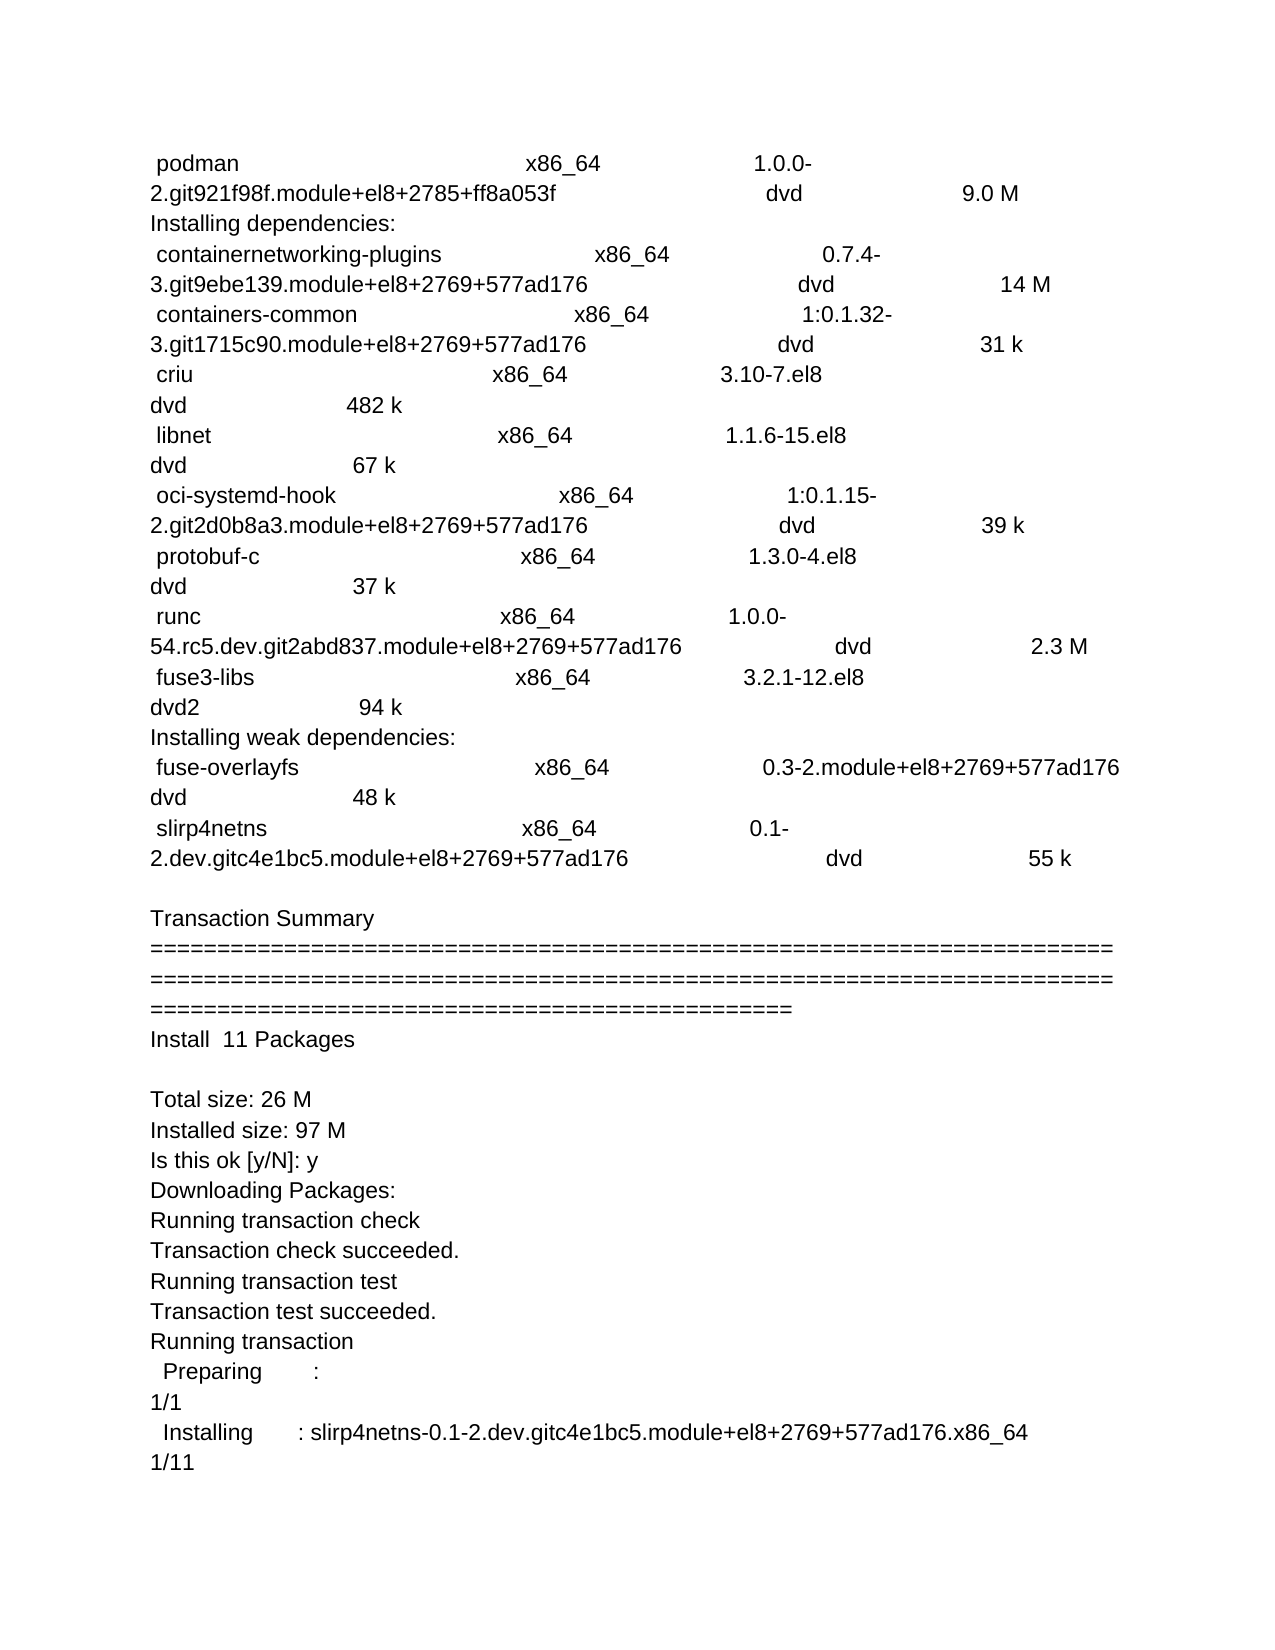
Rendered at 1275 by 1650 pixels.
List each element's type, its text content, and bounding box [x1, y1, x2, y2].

text Installing weak dependencies: [150, 724, 1125, 750]
text containers-common x86_64 1:0.1.32-3.git1715c90.module+el8+2769+577ad176 dvd 31 k [150, 301, 1125, 358]
text Running transaction check [150, 1207, 1125, 1234]
text runc x86_64 1.0.0-54.rc5.dev.git2abd837.module+el8+2769+577ad176 dvd 2.3 M [150, 603, 1125, 660]
text Installing dependencies: [150, 210, 1125, 237]
text libnet x86_64 1.1.6-15.el8 dvd 67 k [150, 422, 1125, 478]
text Installing : slirp4netns-0.1-2.dev.gitc4e1bc5.module+el8+2769+577ad176.x86_64 1/11 [150, 1419, 1125, 1475]
text podman x86_64 1.0.0-2.git921f98f.module+el8+2785+ff8a053f dvd 9.0 M [150, 150, 1125, 207]
text fuse-overlayfs x86_64 0.3-2.module+el8+2769+577ad176 dvd 48 k [150, 754, 1125, 811]
text Is this ok [y/N]: y [150, 1147, 1125, 1173]
text containernetworking-plugins x86_64 0.7.4-3.git9ebe139.module+el8+2769+577ad176 dvd 14 M [150, 241, 1125, 297]
text Install 11 Packages [150, 1026, 1125, 1052]
text Running transaction test [150, 1268, 1125, 1294]
text Transaction check succeeded. [150, 1237, 1125, 1264]
text Downloading Packages: [150, 1177, 1125, 1203]
text Preparing : 1/1 [150, 1358, 1125, 1415]
text Transaction test succeeded. [150, 1298, 1125, 1324]
text slirp4netns x86_64 0.1-2.dev.gitc4e1bc5.module+el8+2769+577ad176 dvd 55 k [150, 814, 1125, 871]
text Transaction Summary [150, 905, 1125, 932]
text fuse3-libs x86_64 3.2.1-12.el8 dvd2 94 k [150, 663, 1125, 720]
text criu x86_64 3.10-7.el8 dvd 482 k [150, 361, 1125, 418]
text ================================================================================================================================================================================================ [150, 935, 1125, 1022]
text protobuf-c x86_64 1.3.0-4.el8 dvd 37 k [150, 543, 1125, 599]
text Running transaction [150, 1328, 1125, 1354]
text Total size: 26 M [150, 1086, 1125, 1113]
text Installed size: 97 M [150, 1117, 1125, 1143]
text oci-systemd-hook x86_64 1:0.1.15-2.git2d0b8a3.module+el8+2769+577ad176 dvd 39 k [150, 482, 1125, 539]
